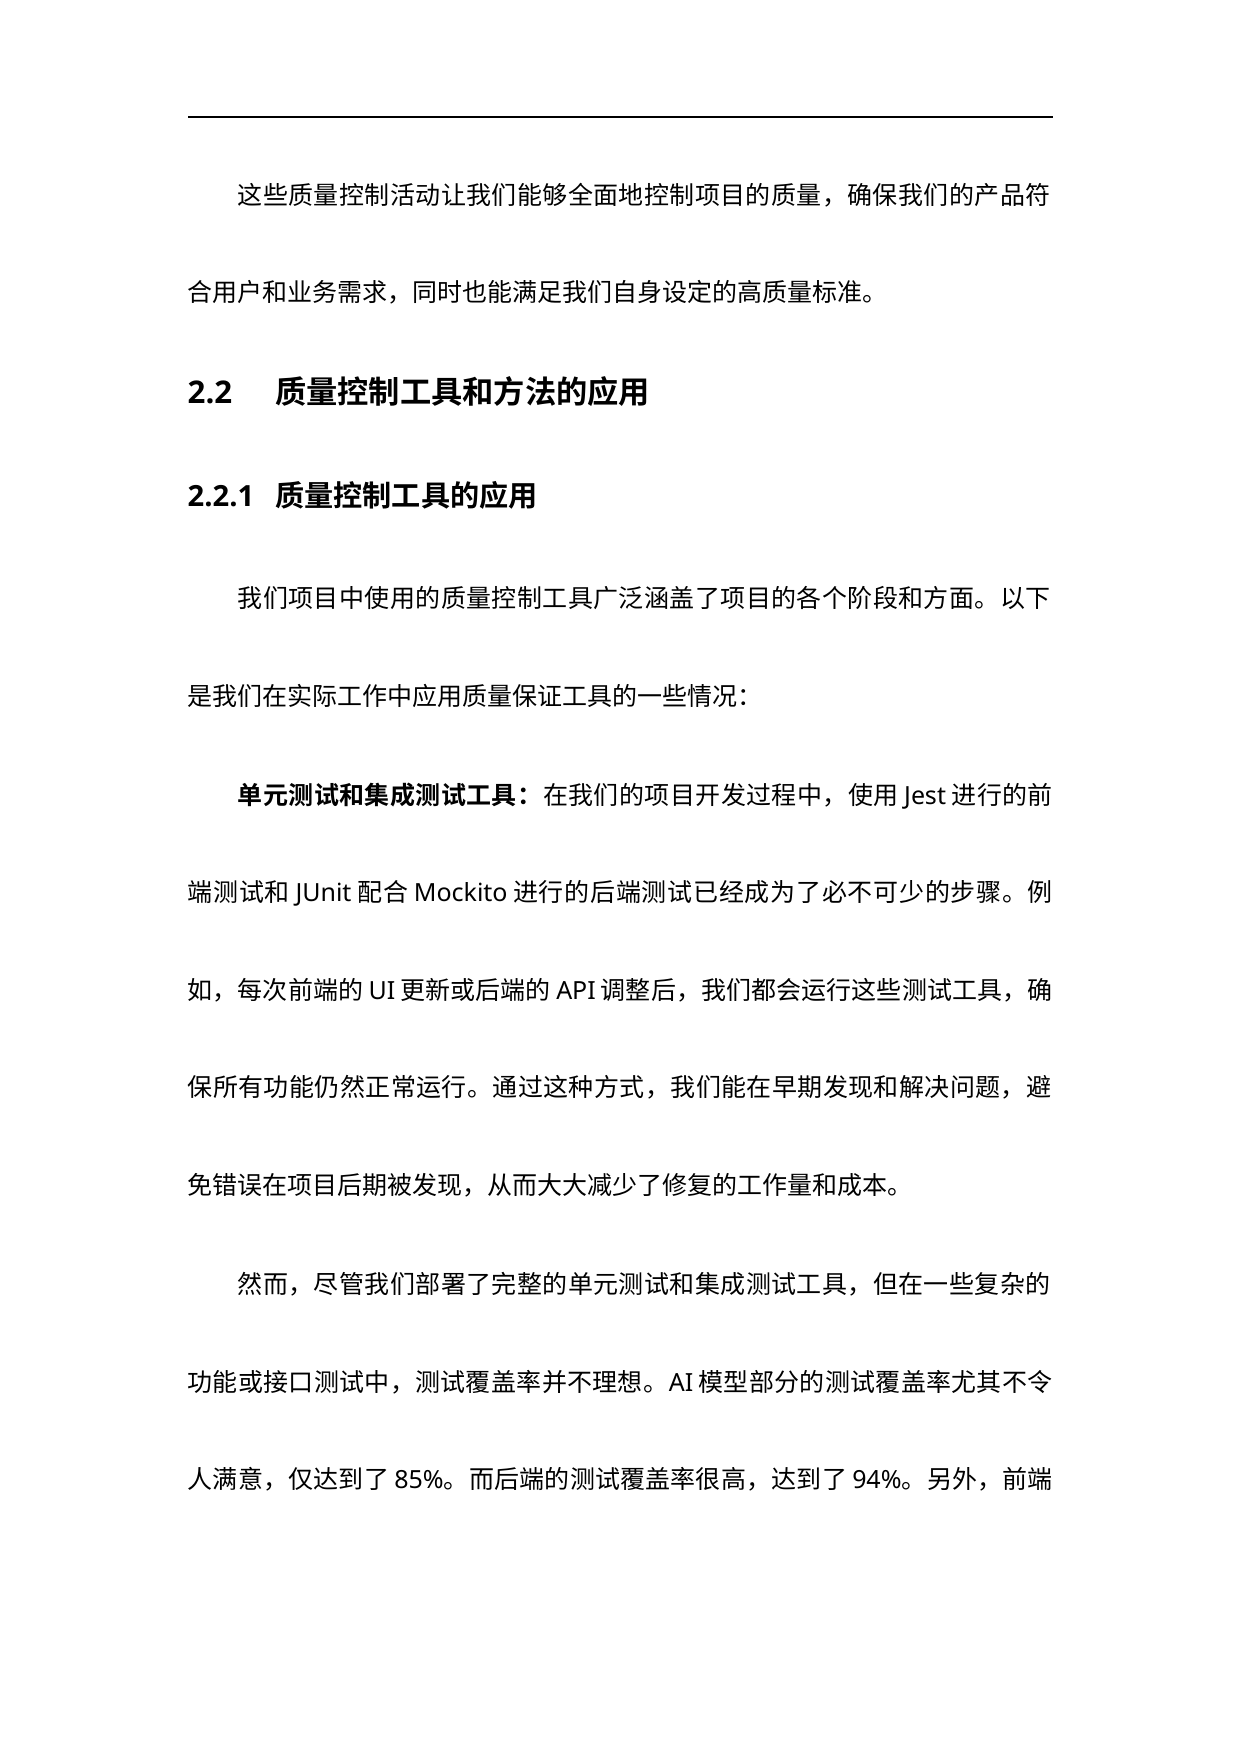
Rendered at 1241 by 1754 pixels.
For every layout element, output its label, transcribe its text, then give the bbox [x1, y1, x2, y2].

text 单元测试和集成测试工具：在我们的项目开发过程中，使用Jest进行的前端测试和JUnit配合Mockito进行的后端测试已经成为了必不可少的步骤。例如，每次前端的UI更新或后端的API调整后，我们都会运行这些测试工具，确保所有功能仍然正常运行。通过这种方式，我们能在早期发现和解决问题，避免错误在项目后期被发现，从而大大减少了修复的工作量和成本。 [187, 761, 1053, 1216]
text 这些质量控制活动让我们能够全面地控制项目的质量，确保我们的产品符合用户和业务需求，同时也能满足我们自身设定的高质量标准。 [187, 161, 1053, 323]
subtitle 质量控制工具的应用 [187, 462, 1053, 527]
text 我们项目中使用的质量控制工具广泛涵盖了项目的各个阶段和方面。以下是我们在实际工作中应用质量保证工具的一些情况： [187, 564, 1053, 727]
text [187, 1250, 1053, 1510]
subtitle 质量控制工具和方法的应用 [187, 358, 1053, 423]
